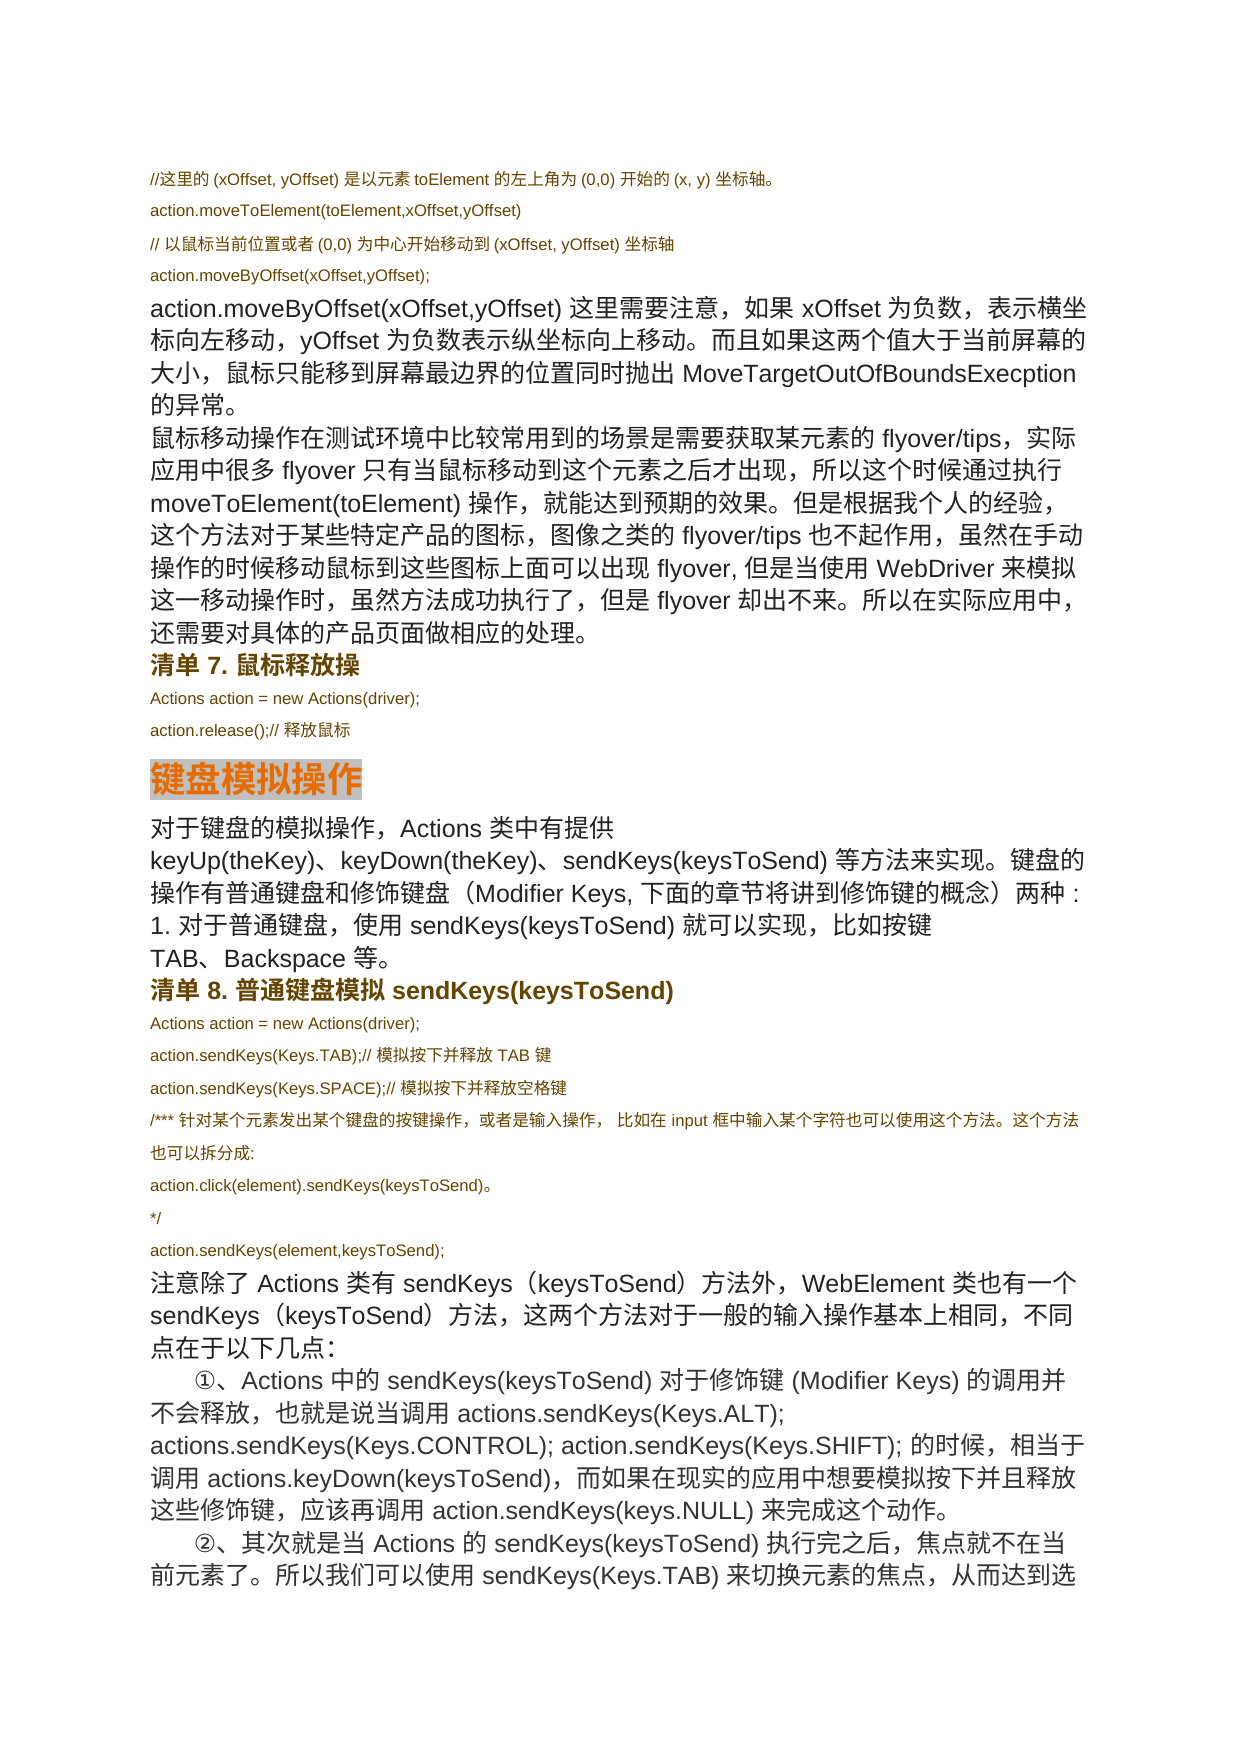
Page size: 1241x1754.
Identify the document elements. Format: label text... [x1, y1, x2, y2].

text // 以鼠标当前位置或者 (0,0) 为中心开始移动到 (xOffset, yOffset) 坐标轴 [150, 227, 1090, 259]
text 对于键盘的模拟操作，Actions 类中有提供 keyUp(theKey)、keyDown(theKey)、sendKeys(keysToSend) 等方法来实现。键盘的操作有普通键盘和修饰键盘（Modifier Keys, 下面的章节将讲到修饰键的概念）两种 : [150, 812, 1090, 909]
text ①、Actions 中的 sendKeys(keysToSend) 对于修饰键 (Modifier Keys) 的调用并不会释放，也就是说当调用 actions.sendKeys(Keys.ALT); actions.sendKeys(Keys.CONTROL); action.sendKeys(Keys.SHIFT); 的时候，相当于调用 actions.keyDown(keysToSend)，而如果在现实的应用中想要模拟按下并且释放这些修饰键，应该再调用 action.sendKeys(keys.NULL) 来完成这个动作。 [150, 1364, 1090, 1527]
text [150, 1527, 1090, 1592]
text action.moveByOffset(xOffset,yOffset) 这里需要注意，如果 xOffset 为负数，表示横坐标向左移动，yOffset 为负数表示纵坐标向上移动。而且如果这两个值大于当前屏幕的大小，鼠标只能移到屏幕最边界的位置同时抛出 MoveTargetOutOfBoundsExecption 的异常。 [150, 292, 1090, 422]
text action.moveByOffset(xOffset,yOffset); [150, 259, 1090, 292]
text Actions action = new Actions(driver); [150, 682, 1090, 714]
text 清单 8. 普通键盘模拟 sendKeys(keysToSend) [150, 974, 1090, 1007]
text 清单 7. 鼠标释放操 [150, 649, 1090, 682]
text action.sendKeys(Keys.TAB);// 模拟按下并释放 TAB 键 [150, 1039, 1090, 1072]
text //这里的 (xOffset, yOffset) 是以元素 toElement 的左上角为 (0,0) 开始的 (x, y) 坐标轴。 action.moveToElement(toElement,xOffset,yOffset) [150, 162, 1090, 227]
text action.release();// 释放鼠标 [150, 714, 1090, 747]
text 键盘模拟操作 [150, 747, 1090, 812]
text 注意除了 Actions 类有 sendKeys（keysToSend）方法外，WebElement 类也有一个 sendKeys（keysToSend）方法，这两个方法对于一般的输入操作基本上相同，不同点在于以下几点： [150, 1267, 1090, 1364]
text action.sendKeys(Keys.SPACE);// 模拟按下并释放空格键 [150, 1072, 1090, 1104]
text action.sendKeys(element,keysToSend); [150, 1234, 1090, 1267]
text Actions action = new Actions(driver); [150, 1007, 1090, 1039]
text 1. 对于普通键盘，使用 sendKeys(keysToSend) 就可以实现，比如按键 TAB、Backspace 等。 [150, 909, 1090, 974]
text /*** 针对某个元素发出某个键盘的按键操作，或者是输入操作， 比如在 input 框中输入某个字符也可以使用这个方法。这个方法也可以拆分成: [150, 1104, 1090, 1169]
text */ [150, 1202, 1090, 1234]
text 鼠标移动操作在测试环境中比较常用到的场景是需要获取某元素的 flyover/tips，实际应用中很多 flyover 只有当鼠标移动到这个元素之后才出现，所以这个时候通过执行 moveToElement(toElement) 操作，就能达到预期的效果。但是根据我个人的经验，这个方法对于某些特定产品的图标，图像之类的 flyover/tips 也不起作用，虽然在手动操作的时候移动鼠标到这些图标上面可以出现 flyover, 但是当使用 WebDriver 来模拟这一移动操作时，虽然方法成功执行了，但是 flyover 却出不来。所以在实际应用中，还需要对具体的产品页面做相应的处理。 [150, 422, 1090, 649]
text action.click(element).sendKeys(keysToSend)。 [150, 1169, 1090, 1202]
